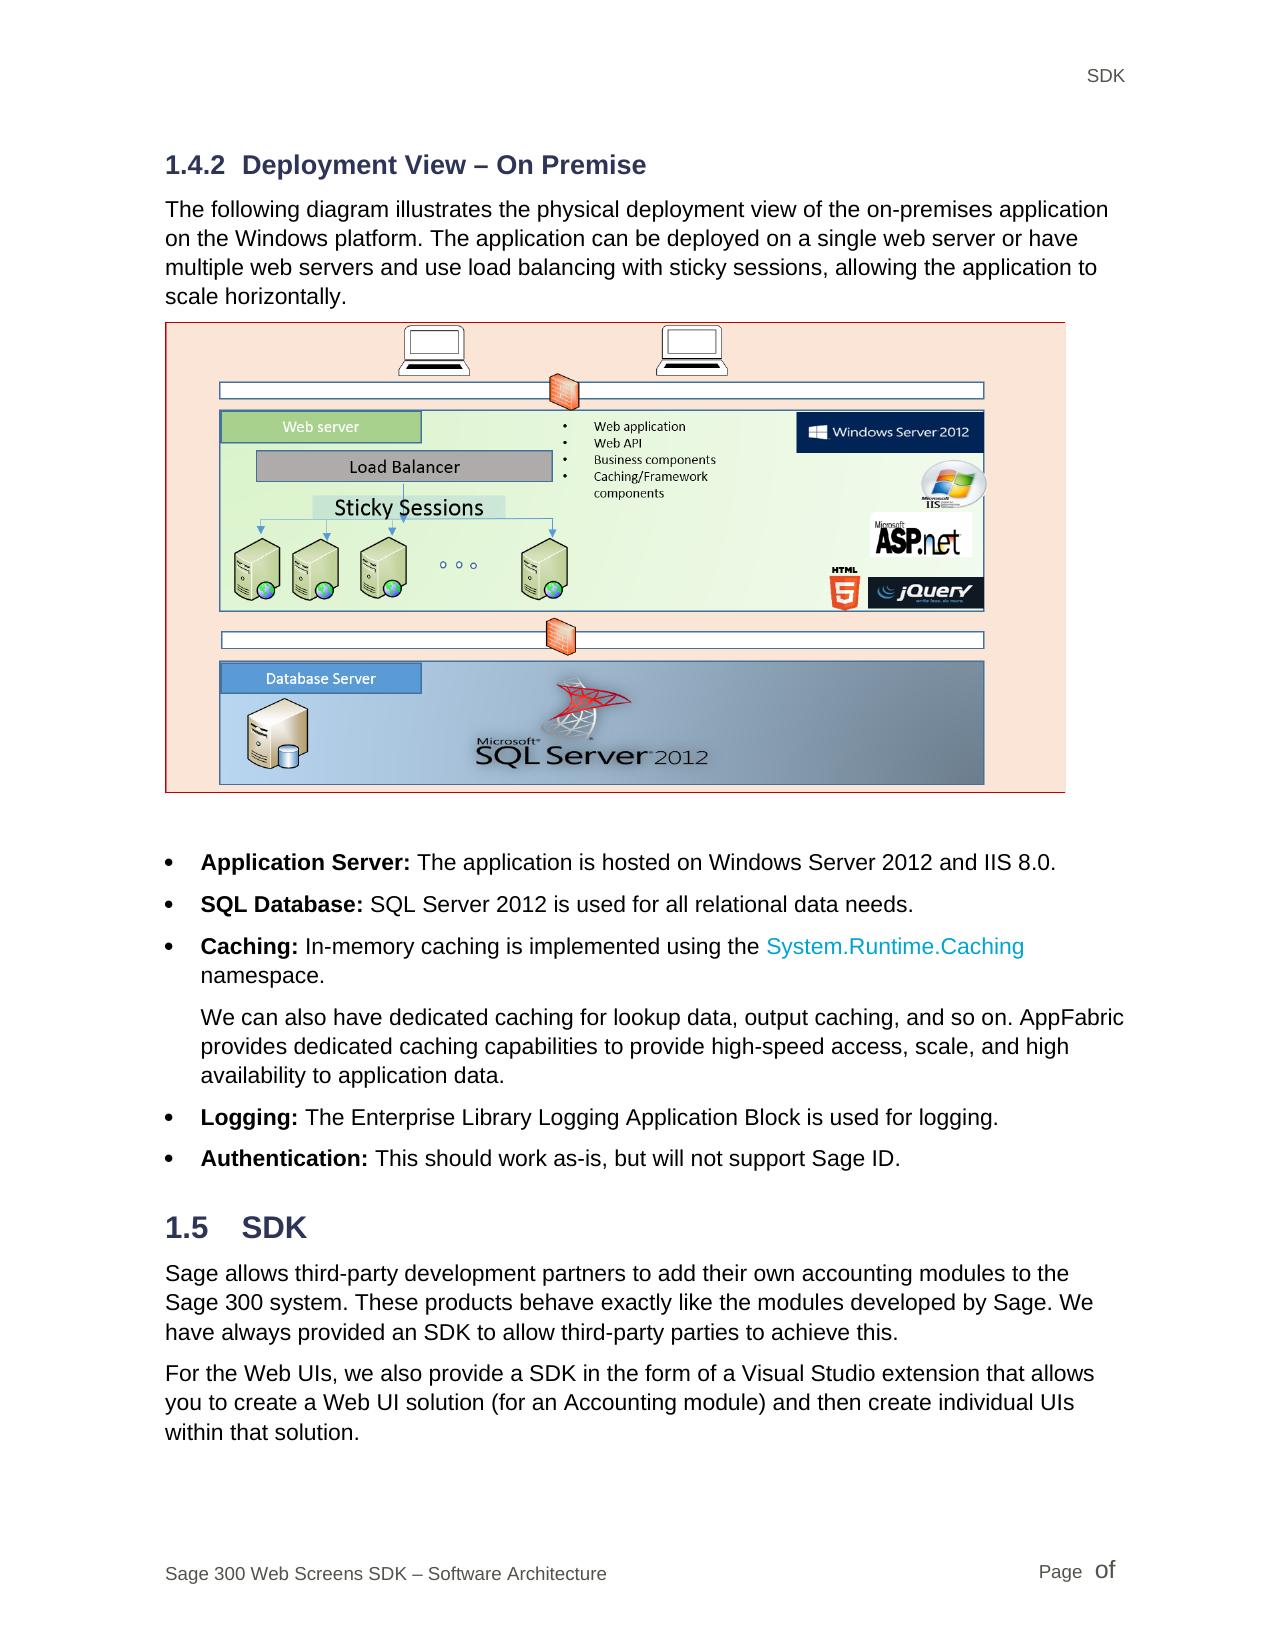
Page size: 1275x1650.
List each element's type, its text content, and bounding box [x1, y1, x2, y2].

text Sage allows third-party development partners to add their own accounting modules to the Sage 300 system. These products behave exactly like the modules developed by Sage. We have always provided an SDK to allow third-party parties to achieve this. [165, 1257, 1125, 1345]
text Authentication: This should work as-is, but will not support Sage ID. [165, 1142, 1125, 1171]
text Logging: The Enterprise Library Logging Application Block is used for logging. [165, 1101, 1125, 1130]
text SQL Database: SQL Server 2012 is used for all relational data needs. [165, 888, 1125, 917]
picture [165, 322, 1065, 793]
text The following diagram illustrates the physical deployment view of the on-premises application on the Windows platform. The application can be deployed on a single web server or have multiple web servers and use load balancing with sticky sessions, allowing the application to scale horizontally. [165, 193, 1125, 309]
text For the Web UIs, we also provide a SDK in the form of a Visual Studio extension that allows you to create a Web UI solution (for an Accounting module) and then create individual UIs within that solution. [165, 1357, 1125, 1445]
text We can also have dedicated caching for lookup data, output caching, and so on. AppFabric provides dedicated caching capabilities to provide high-speed access, scale, and high availability to application data. [200, 1001, 1125, 1088]
text Application Server: The application is hosted on Windows Server 2012 and IIS 8.0. [165, 846, 1125, 876]
subtitle SDK [165, 1209, 1125, 1245]
subtitle Deployment View – On Premise [165, 149, 1125, 180]
text Caching: In-memory caching is implemented using the System.Runtime.Caching namespace. [165, 930, 1125, 988]
